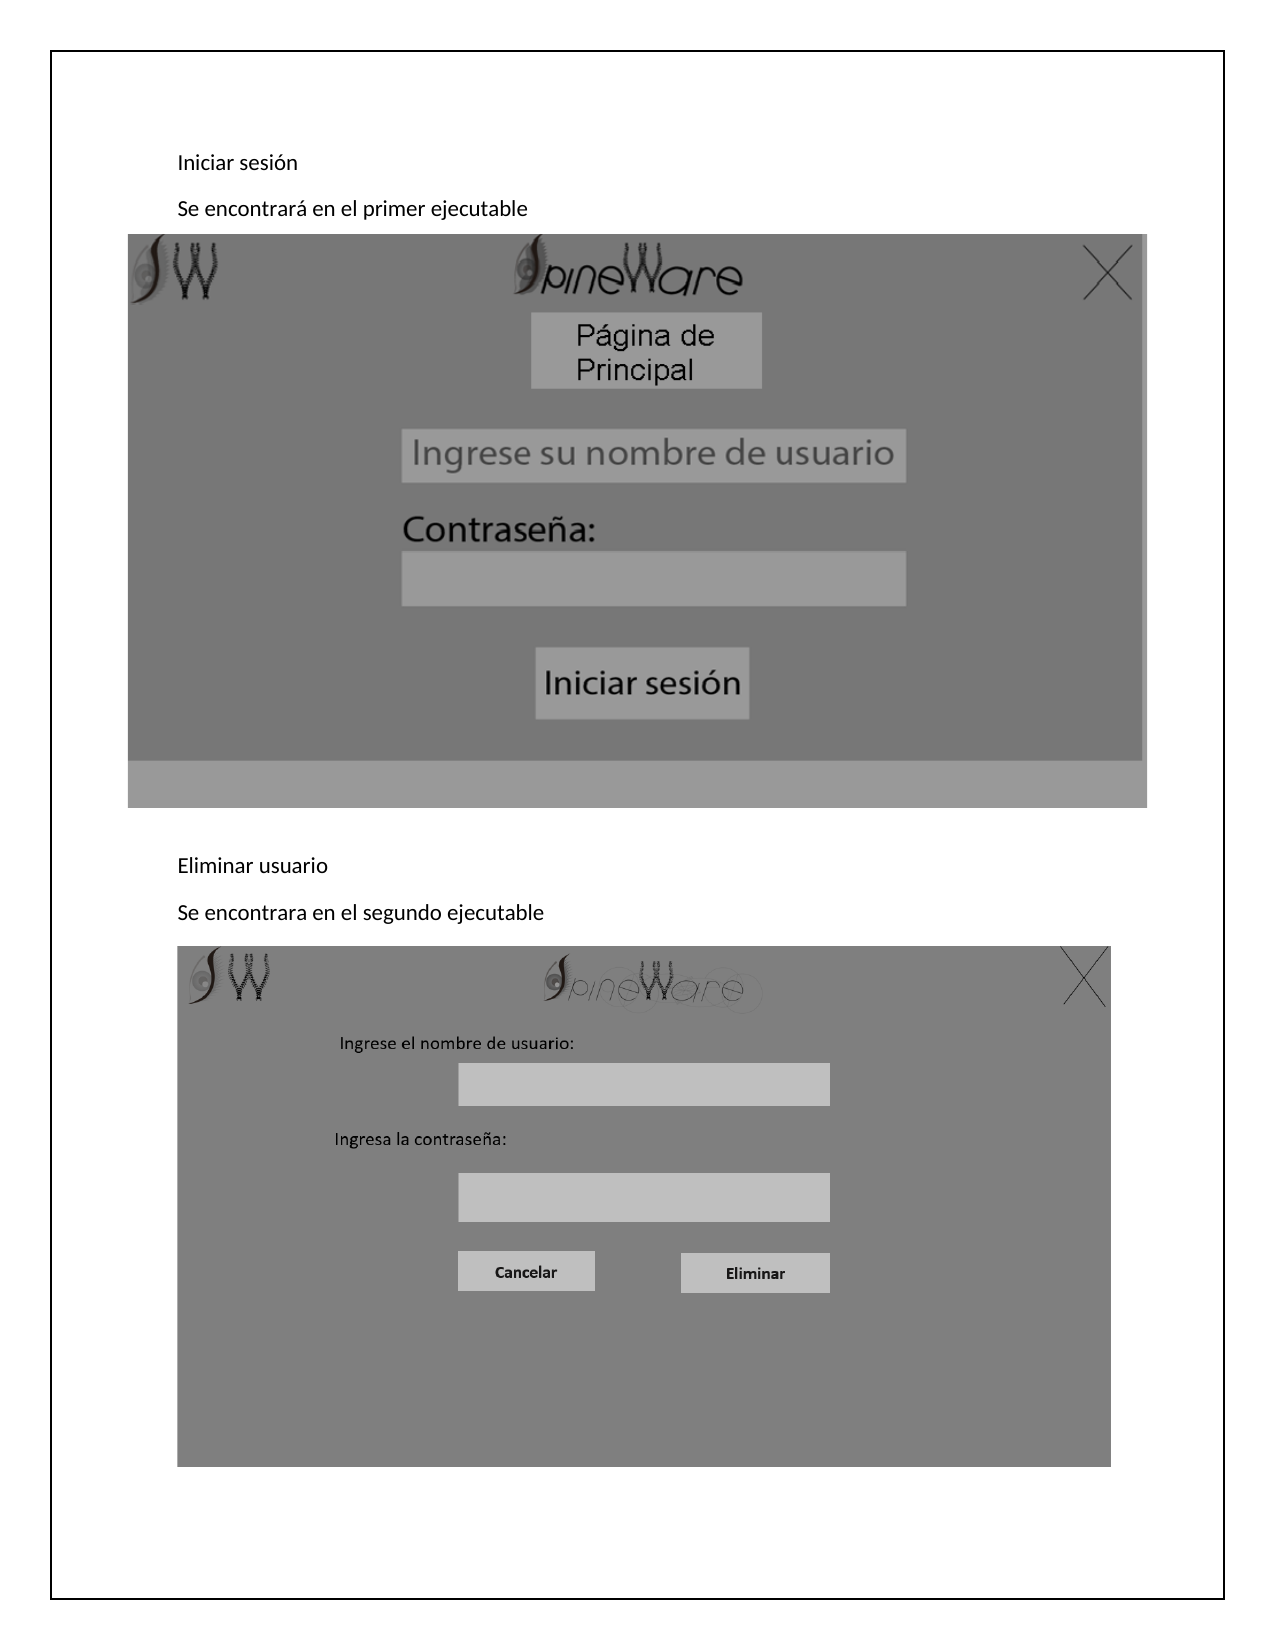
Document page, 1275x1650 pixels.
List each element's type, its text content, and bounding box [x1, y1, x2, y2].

picture [177, 946, 1111, 1467]
text Se encontrará en el primer ejecutable [177, 194, 1098, 222]
text Iniciar sesión [177, 148, 1098, 176]
picture [127, 234, 1148, 808]
text Se encontrara en el segundo ejecutable [177, 898, 1098, 926]
text Eliminar usuario [177, 851, 1098, 879]
